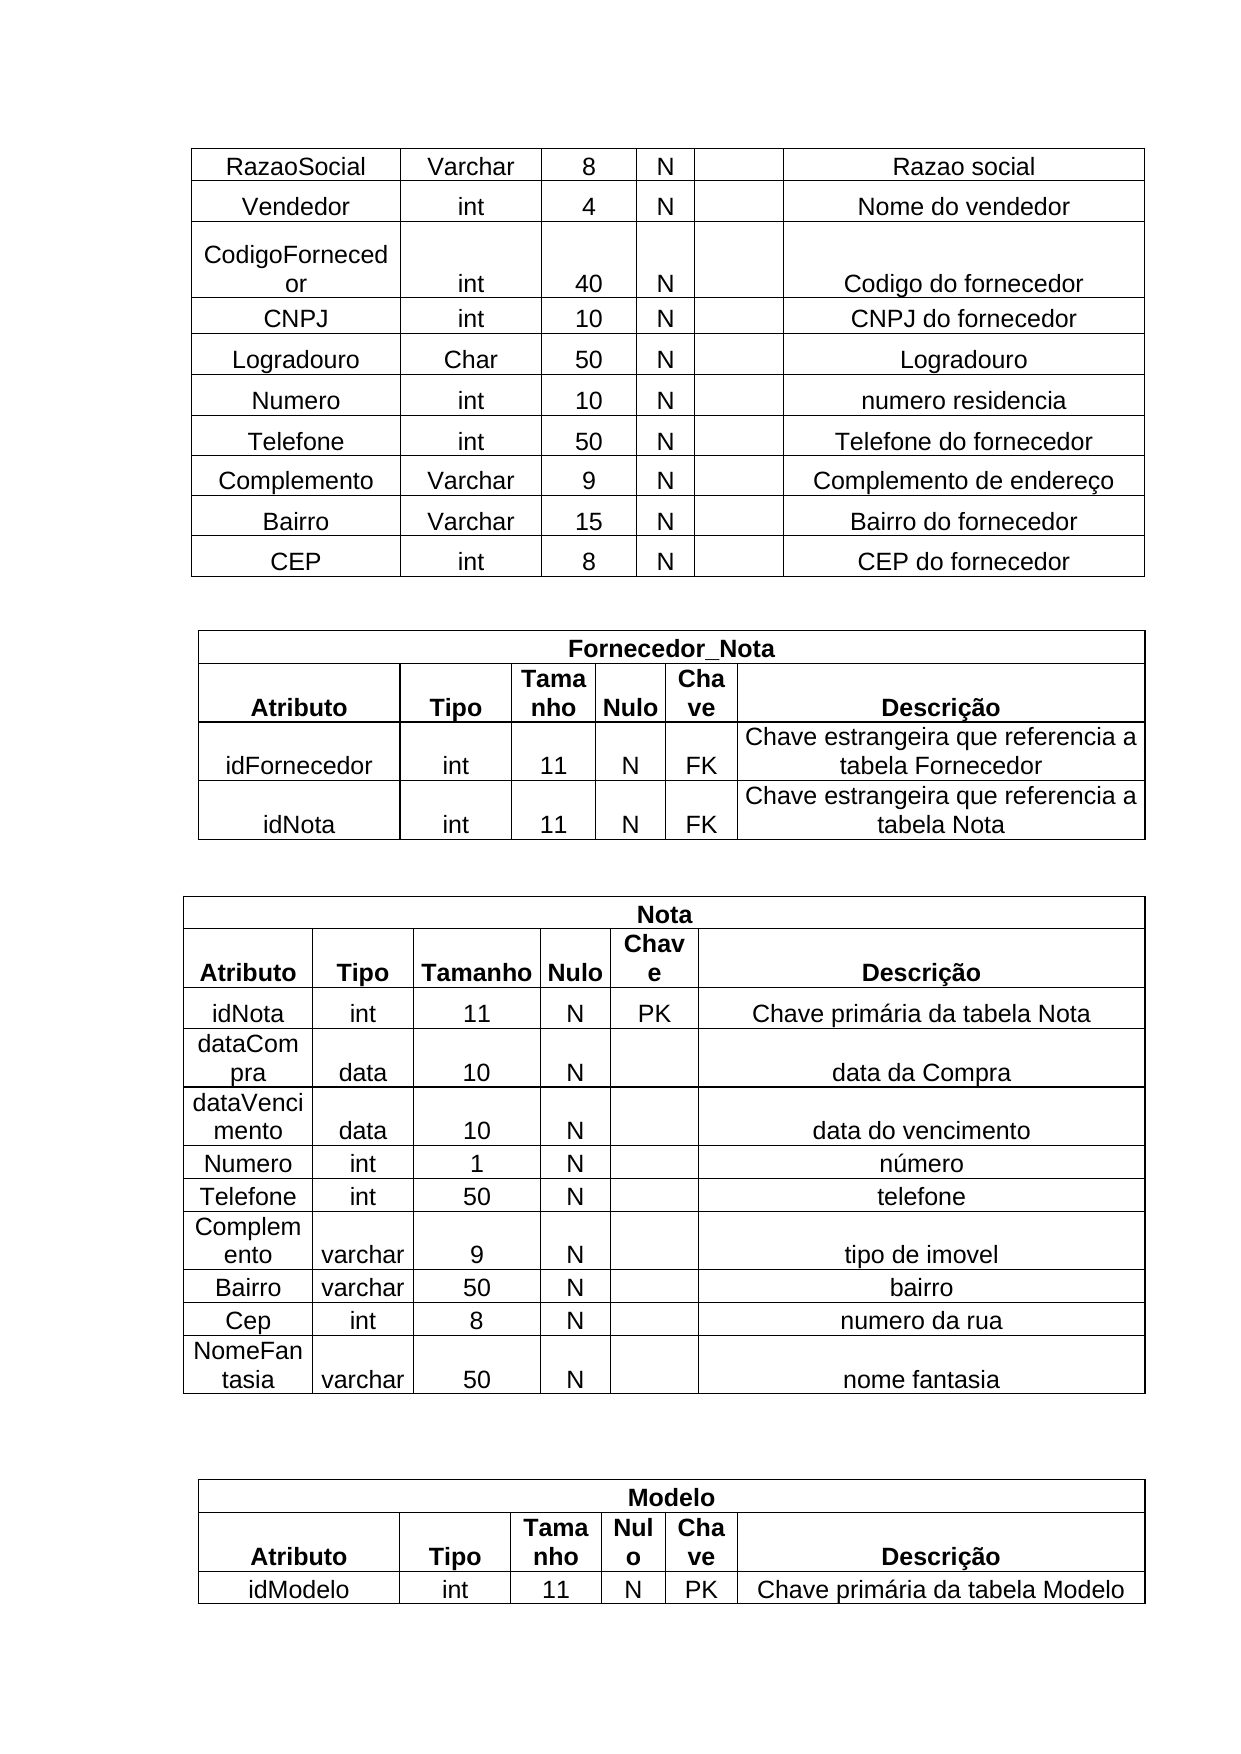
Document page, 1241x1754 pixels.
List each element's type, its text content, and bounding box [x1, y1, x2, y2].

table_cell Atributo [199, 664, 399, 721]
table_cell [611, 1179, 698, 1211]
table_cell N [541, 1303, 610, 1335]
table_cell 50 [414, 1179, 540, 1211]
table_cell Logradouro [784, 334, 1144, 374]
table_cell idFornecedor [199, 723, 399, 780]
table_cell N [602, 1572, 665, 1603]
table_cell [695, 149, 783, 180]
table_cell [695, 456, 783, 494]
table_cell [695, 298, 783, 333]
table_cell int [313, 1146, 413, 1178]
table_cell número [699, 1146, 1144, 1178]
table_cell data [313, 1088, 413, 1145]
table_cell dataCompra [184, 1029, 312, 1086]
table_cell [695, 375, 783, 415]
table_cell Bairro do fornecedor [784, 496, 1144, 535]
table_cell 8 [542, 536, 636, 576]
table_cell int [401, 375, 541, 415]
table_cell nome fantasia [699, 1336, 1144, 1393]
table_cell N [637, 298, 694, 333]
table_cell N [637, 222, 694, 297]
table_cell Chave [666, 664, 737, 721]
table_cell N [541, 1270, 610, 1302]
table_cell Complemento [192, 456, 400, 494]
table_cell Complemento [184, 1212, 312, 1269]
table_cell N [541, 1029, 610, 1086]
table_cell Nulo [596, 664, 665, 721]
table_cell N [596, 781, 665, 838]
table_cell CEP do fornecedor [784, 536, 1144, 576]
table_cell N [541, 988, 610, 1027]
table_cell [611, 1212, 698, 1269]
table_cell Varchar [401, 149, 541, 180]
table_cell [611, 1029, 698, 1086]
table_cell Tamanho [512, 664, 595, 721]
table_cell idNota [184, 988, 312, 1027]
table_cell N [637, 181, 694, 221]
table_cell tipo de imovel [699, 1212, 1144, 1269]
table_cell Descrição [699, 929, 1144, 987]
table_cell [695, 334, 783, 374]
table_cell N [596, 723, 665, 780]
table_cell N [541, 1336, 610, 1393]
table_cell Tipo [401, 664, 511, 721]
table_cell [611, 1336, 698, 1393]
table_header Modelo [199, 1480, 1144, 1512]
table_cell [611, 1146, 698, 1178]
table_cell 10 [414, 1088, 540, 1145]
table_cell 15 [542, 496, 636, 535]
table_cell Telefone do fornecedor [784, 416, 1144, 455]
table_cell Tamanho [414, 929, 540, 987]
table_header Nota [184, 897, 1144, 928]
table_cell N [541, 1179, 610, 1211]
table_cell 11 [512, 723, 595, 780]
table_cell 50 [542, 416, 636, 455]
table_cell int [313, 1303, 413, 1335]
table_cell Nulo [602, 1513, 665, 1571]
table_cell Char [401, 334, 541, 374]
table_cell 40 [542, 222, 636, 297]
table_cell FK [666, 723, 737, 780]
table_cell 50 [414, 1336, 540, 1393]
table_cell varchar [313, 1336, 413, 1393]
table_cell 11 [414, 988, 540, 1027]
table_cell [695, 536, 783, 576]
table_cell Chave estrangeira que referencia a tabela Nota [738, 781, 1144, 838]
table_cell int [401, 298, 541, 333]
table_cell Descrição [738, 664, 1144, 721]
table_cell CEP [192, 536, 400, 576]
table_cell [611, 1303, 698, 1335]
table_cell 10 [542, 375, 636, 415]
table_cell 11 [512, 781, 595, 838]
table_cell Atributo [184, 929, 312, 987]
table_cell PK [611, 988, 698, 1027]
table_cell Chave primária da tabela Modelo [738, 1572, 1144, 1603]
table_cell int [401, 536, 541, 576]
table_cell N [637, 375, 694, 415]
table_cell dataVencimento [184, 1088, 312, 1145]
table_cell int [401, 781, 511, 838]
table_cell N [637, 496, 694, 535]
table_cell N [637, 416, 694, 455]
table_cell N [637, 456, 694, 494]
table_cell [695, 222, 783, 297]
table_cell N [541, 1212, 610, 1269]
table_cell data do vencimento [699, 1088, 1144, 1145]
table_cell 11 [511, 1572, 601, 1603]
table_cell CNPJ [192, 298, 400, 333]
table_cell int [401, 416, 541, 455]
table_cell Complemento de endereço [784, 456, 1144, 494]
table_cell 4 [542, 181, 636, 221]
table_cell Razao social [784, 149, 1144, 180]
table_cell FK [666, 781, 737, 838]
table_cell 50 [542, 334, 636, 374]
table_cell data [313, 1029, 413, 1086]
table_cell Varchar [401, 496, 541, 535]
table_cell Bairro [192, 496, 400, 535]
table_cell telefone [699, 1179, 1144, 1211]
table_cell Chave estrangeira que referencia a tabela Fornecedor [738, 723, 1144, 780]
table_cell N [541, 1088, 610, 1145]
table_cell Nome do vendedor [784, 181, 1144, 221]
table_cell 10 [414, 1029, 540, 1086]
table_cell Logradouro [192, 334, 400, 374]
table_cell Tamanho [511, 1513, 601, 1571]
table_cell [695, 181, 783, 221]
table_cell idNota [199, 781, 399, 838]
table_cell int [313, 988, 413, 1027]
table_cell RazaoSocial [192, 149, 400, 180]
table_cell Vendedor [192, 181, 400, 221]
table_cell Chave primária da tabela Nota [699, 988, 1144, 1027]
table_cell [695, 496, 783, 535]
table_cell data da Compra [699, 1029, 1144, 1086]
table_cell int [313, 1179, 413, 1211]
table_cell 9 [542, 456, 636, 494]
table_cell 1 [414, 1146, 540, 1178]
table_cell 8 [542, 149, 636, 180]
table_cell N [637, 536, 694, 576]
table_cell numero residencia [784, 375, 1144, 415]
table_cell int [401, 181, 541, 221]
table_cell CodigoFornecedor [192, 222, 400, 297]
table_cell N [541, 1146, 610, 1178]
table_cell Telefone [192, 416, 400, 455]
table_cell 10 [542, 298, 636, 333]
table_cell Nulo [541, 929, 610, 987]
table_cell varchar [313, 1212, 413, 1269]
table_cell N [637, 334, 694, 374]
table_cell Cep [184, 1303, 312, 1335]
table_cell Varchar [401, 456, 541, 494]
table_cell Codigo do fornecedor [784, 222, 1144, 297]
table_cell numero da rua [699, 1303, 1144, 1335]
table_cell NomeFantasia [184, 1336, 312, 1393]
table_cell N [637, 149, 694, 180]
table_cell Chave [666, 1513, 737, 1571]
table_cell varchar [313, 1270, 413, 1302]
table_cell int [401, 222, 541, 297]
table_cell idModelo [199, 1572, 399, 1603]
table_cell 50 [414, 1270, 540, 1302]
table_cell Tipo [313, 929, 413, 987]
table_cell Telefone [184, 1179, 312, 1211]
table_cell bairro [699, 1270, 1144, 1302]
table_cell 9 [414, 1212, 540, 1269]
table_cell Descrição [738, 1513, 1144, 1571]
table_cell Atributo [199, 1513, 399, 1571]
table_cell [611, 1088, 698, 1145]
table_cell 8 [414, 1303, 540, 1335]
table_header Fornecedor_Nota [199, 631, 1144, 663]
table_cell [611, 1270, 698, 1302]
table_cell Chave [611, 929, 698, 987]
table_cell CNPJ do fornecedor [784, 298, 1144, 333]
table_cell Tipo [400, 1513, 510, 1571]
table_cell int [401, 723, 511, 780]
table_cell int [400, 1572, 510, 1603]
table_cell Numero [192, 375, 400, 415]
table_cell [695, 416, 783, 455]
table_cell PK [666, 1572, 737, 1603]
table_cell Numero [184, 1146, 312, 1178]
table_cell Bairro [184, 1270, 312, 1302]
